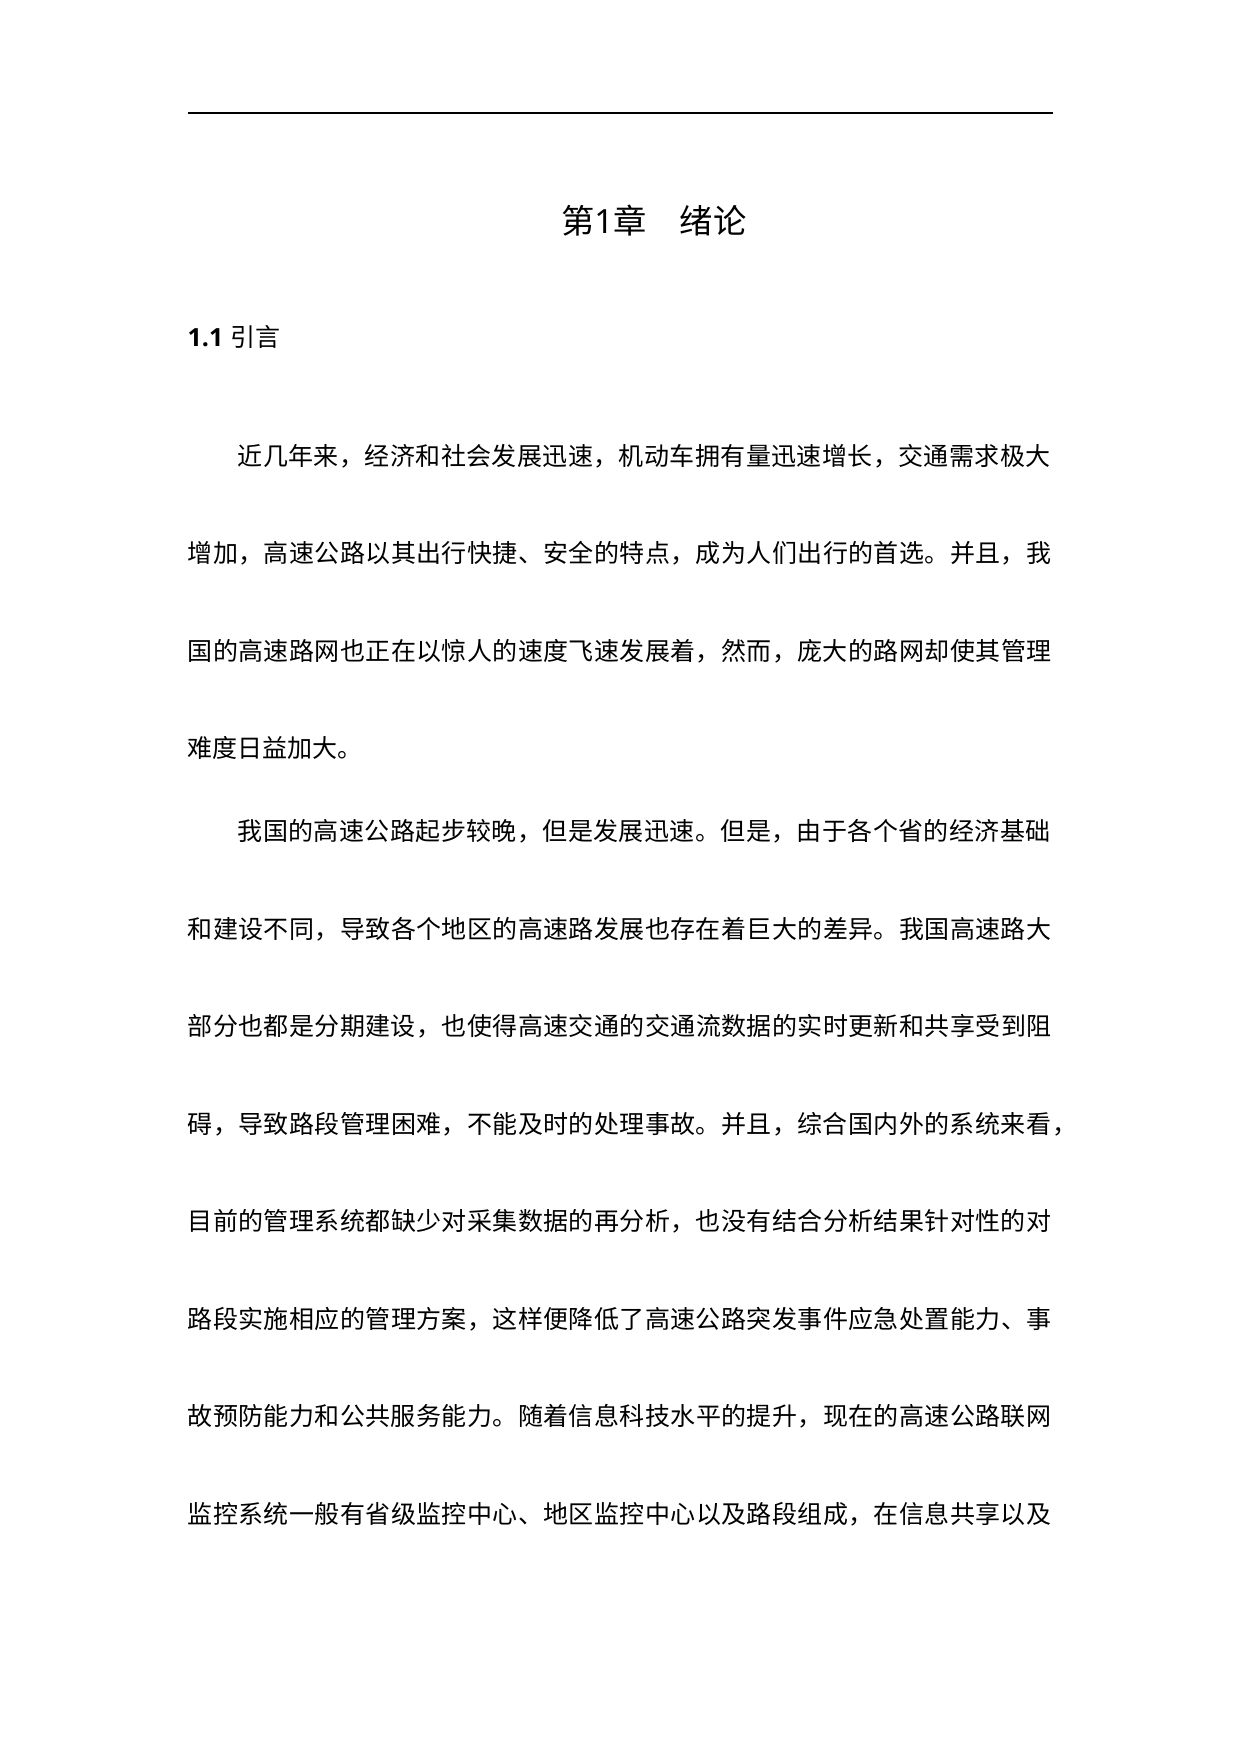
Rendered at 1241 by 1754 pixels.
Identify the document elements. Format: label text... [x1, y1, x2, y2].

title 绪论 [254, 187, 1053, 252]
text 近几年来，经济和社会发展迅速，机动车拥有量迅速增长，交通需求极大增加，高速公路以其出行快捷、安全的特点，成为人们出行的首选。并且，我国的高速路网也正在以惊人的速度飞速发展着，然而，庞大的路网却使其管理难度日益加大。 [187, 422, 1053, 779]
subtitle 1.1 引言 [187, 303, 1053, 368]
